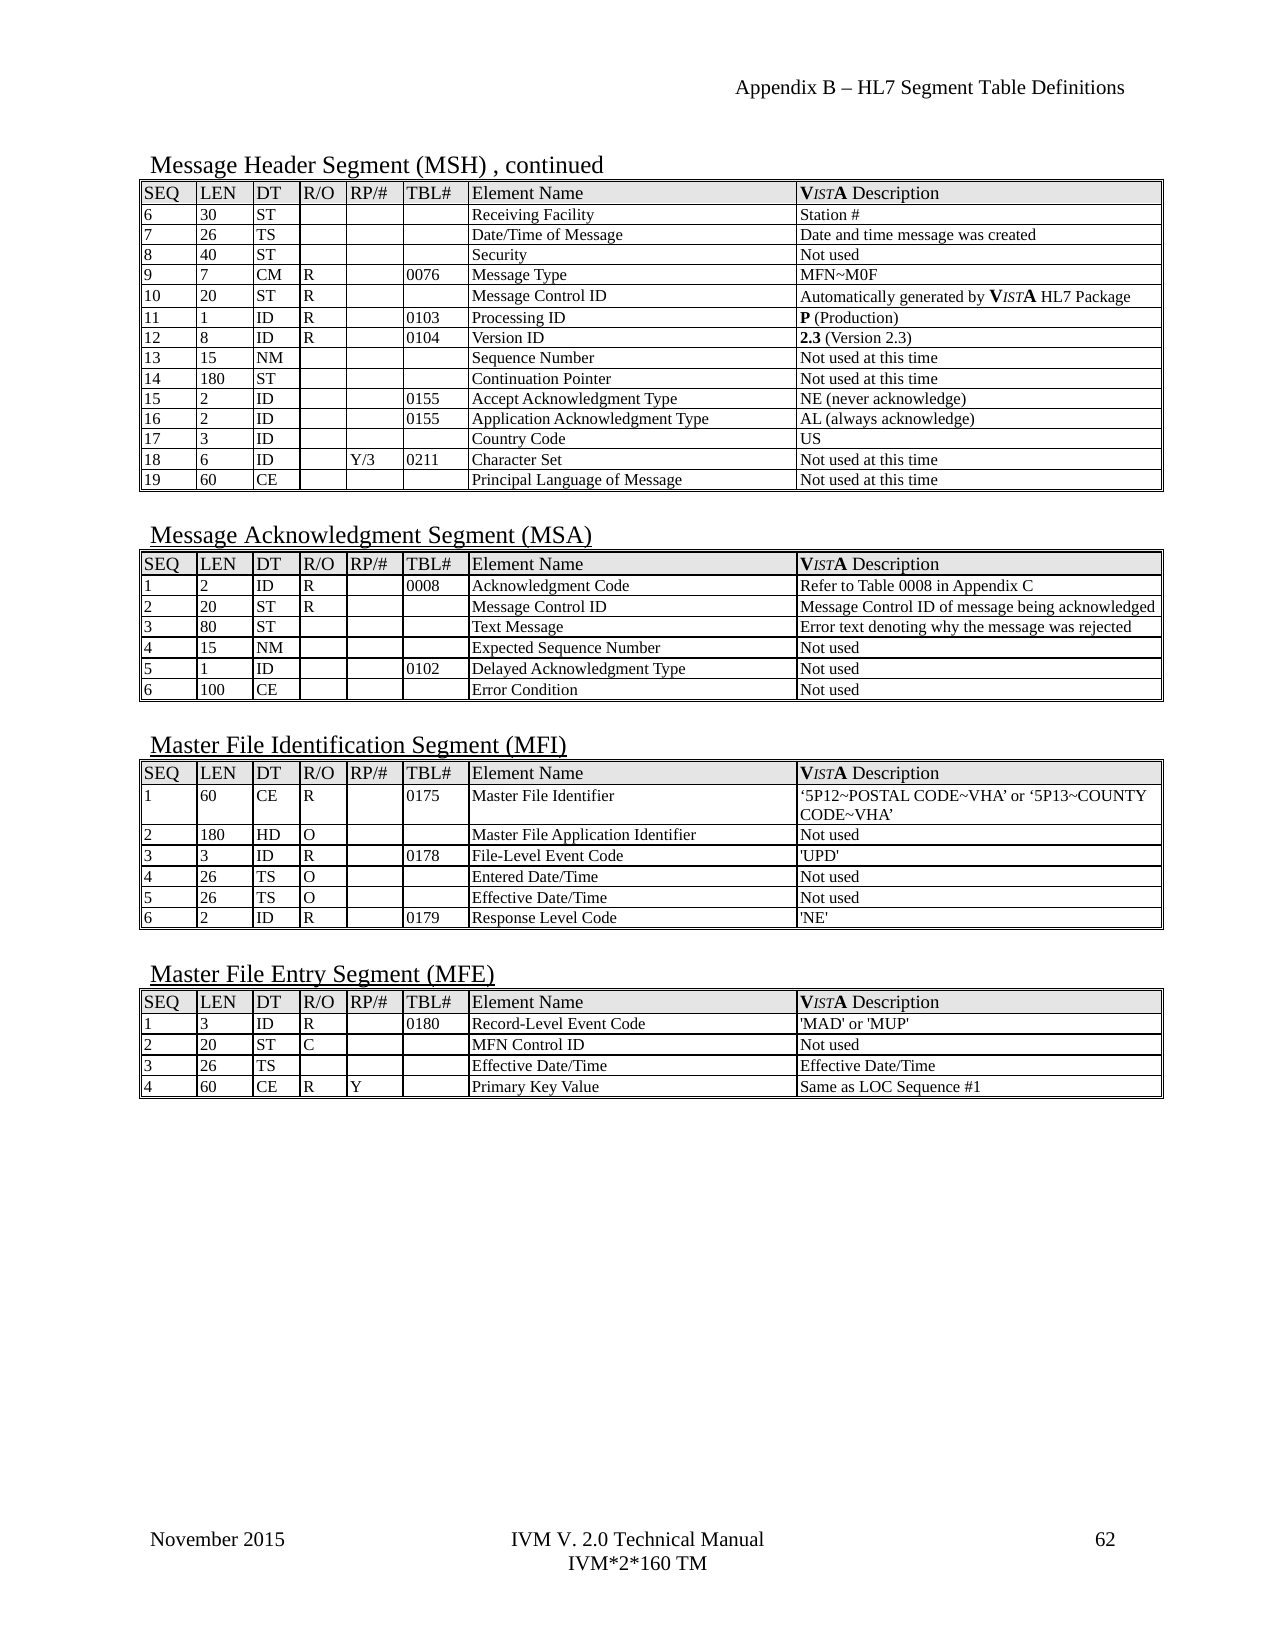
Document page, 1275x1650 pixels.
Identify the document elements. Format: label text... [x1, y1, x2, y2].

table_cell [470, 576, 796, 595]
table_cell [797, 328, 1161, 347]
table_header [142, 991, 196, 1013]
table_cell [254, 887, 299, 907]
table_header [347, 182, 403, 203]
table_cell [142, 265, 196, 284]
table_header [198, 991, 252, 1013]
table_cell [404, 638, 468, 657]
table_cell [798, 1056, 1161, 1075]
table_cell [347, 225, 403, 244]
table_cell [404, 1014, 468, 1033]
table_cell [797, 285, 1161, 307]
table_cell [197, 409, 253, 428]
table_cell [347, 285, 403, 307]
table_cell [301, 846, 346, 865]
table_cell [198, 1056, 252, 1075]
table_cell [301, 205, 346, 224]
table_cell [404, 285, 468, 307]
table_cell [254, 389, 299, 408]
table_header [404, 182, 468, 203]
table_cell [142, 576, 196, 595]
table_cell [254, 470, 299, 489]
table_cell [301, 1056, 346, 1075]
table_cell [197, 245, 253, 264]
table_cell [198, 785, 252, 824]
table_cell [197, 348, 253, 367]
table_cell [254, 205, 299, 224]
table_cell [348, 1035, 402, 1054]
subtitle Master File Entry Segment (MFE) [150, 959, 1125, 988]
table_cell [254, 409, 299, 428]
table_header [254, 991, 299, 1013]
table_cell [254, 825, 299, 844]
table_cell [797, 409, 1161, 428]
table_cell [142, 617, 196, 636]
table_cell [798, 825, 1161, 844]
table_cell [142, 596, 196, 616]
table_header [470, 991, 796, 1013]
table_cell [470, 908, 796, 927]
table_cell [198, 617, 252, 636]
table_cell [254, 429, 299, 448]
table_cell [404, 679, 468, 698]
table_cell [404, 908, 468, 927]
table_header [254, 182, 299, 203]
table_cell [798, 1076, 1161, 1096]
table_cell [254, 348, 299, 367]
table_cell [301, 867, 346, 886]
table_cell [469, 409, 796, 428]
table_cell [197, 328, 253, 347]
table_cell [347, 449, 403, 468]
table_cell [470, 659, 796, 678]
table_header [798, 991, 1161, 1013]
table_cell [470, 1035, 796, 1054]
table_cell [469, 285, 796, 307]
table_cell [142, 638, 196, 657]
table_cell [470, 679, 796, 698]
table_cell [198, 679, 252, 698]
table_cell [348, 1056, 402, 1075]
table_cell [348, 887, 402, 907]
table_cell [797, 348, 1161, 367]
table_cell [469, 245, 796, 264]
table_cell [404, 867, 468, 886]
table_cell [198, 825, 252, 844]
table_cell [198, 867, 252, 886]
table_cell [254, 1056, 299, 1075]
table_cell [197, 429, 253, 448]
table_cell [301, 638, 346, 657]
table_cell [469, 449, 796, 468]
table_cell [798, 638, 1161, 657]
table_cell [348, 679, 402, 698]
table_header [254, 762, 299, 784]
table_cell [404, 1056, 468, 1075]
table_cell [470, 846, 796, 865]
text Message Header Segment (MSH) , continued [150, 150, 1125, 179]
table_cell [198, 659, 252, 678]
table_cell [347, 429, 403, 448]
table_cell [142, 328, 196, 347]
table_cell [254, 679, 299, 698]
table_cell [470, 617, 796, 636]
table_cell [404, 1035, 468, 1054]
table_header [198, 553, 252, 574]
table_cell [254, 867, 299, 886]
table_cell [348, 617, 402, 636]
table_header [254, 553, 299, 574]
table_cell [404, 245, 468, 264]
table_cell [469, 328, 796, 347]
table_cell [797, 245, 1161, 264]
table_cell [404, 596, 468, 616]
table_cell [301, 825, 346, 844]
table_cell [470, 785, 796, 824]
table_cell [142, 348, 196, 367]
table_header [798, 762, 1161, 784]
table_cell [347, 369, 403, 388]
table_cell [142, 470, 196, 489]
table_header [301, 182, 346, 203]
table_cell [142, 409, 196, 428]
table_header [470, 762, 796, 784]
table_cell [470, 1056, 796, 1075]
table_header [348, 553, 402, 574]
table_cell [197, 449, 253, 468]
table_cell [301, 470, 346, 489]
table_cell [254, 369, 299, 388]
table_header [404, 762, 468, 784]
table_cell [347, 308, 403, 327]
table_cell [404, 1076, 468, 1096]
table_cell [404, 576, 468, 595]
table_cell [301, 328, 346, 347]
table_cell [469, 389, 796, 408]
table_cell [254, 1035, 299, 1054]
subtitle Message Acknowledgment Segment (MSA) [150, 521, 1125, 549]
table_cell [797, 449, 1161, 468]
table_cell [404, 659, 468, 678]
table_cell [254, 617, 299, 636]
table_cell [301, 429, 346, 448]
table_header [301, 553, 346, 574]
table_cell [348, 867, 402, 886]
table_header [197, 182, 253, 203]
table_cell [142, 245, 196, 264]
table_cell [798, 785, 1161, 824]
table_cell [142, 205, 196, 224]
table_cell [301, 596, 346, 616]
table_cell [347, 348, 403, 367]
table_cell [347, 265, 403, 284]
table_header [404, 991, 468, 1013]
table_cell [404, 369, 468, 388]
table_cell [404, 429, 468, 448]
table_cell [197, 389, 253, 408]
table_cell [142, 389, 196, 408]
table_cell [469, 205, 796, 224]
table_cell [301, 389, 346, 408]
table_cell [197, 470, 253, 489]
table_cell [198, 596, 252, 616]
subtitle Master File Identification Segment (MFI) [150, 730, 1125, 759]
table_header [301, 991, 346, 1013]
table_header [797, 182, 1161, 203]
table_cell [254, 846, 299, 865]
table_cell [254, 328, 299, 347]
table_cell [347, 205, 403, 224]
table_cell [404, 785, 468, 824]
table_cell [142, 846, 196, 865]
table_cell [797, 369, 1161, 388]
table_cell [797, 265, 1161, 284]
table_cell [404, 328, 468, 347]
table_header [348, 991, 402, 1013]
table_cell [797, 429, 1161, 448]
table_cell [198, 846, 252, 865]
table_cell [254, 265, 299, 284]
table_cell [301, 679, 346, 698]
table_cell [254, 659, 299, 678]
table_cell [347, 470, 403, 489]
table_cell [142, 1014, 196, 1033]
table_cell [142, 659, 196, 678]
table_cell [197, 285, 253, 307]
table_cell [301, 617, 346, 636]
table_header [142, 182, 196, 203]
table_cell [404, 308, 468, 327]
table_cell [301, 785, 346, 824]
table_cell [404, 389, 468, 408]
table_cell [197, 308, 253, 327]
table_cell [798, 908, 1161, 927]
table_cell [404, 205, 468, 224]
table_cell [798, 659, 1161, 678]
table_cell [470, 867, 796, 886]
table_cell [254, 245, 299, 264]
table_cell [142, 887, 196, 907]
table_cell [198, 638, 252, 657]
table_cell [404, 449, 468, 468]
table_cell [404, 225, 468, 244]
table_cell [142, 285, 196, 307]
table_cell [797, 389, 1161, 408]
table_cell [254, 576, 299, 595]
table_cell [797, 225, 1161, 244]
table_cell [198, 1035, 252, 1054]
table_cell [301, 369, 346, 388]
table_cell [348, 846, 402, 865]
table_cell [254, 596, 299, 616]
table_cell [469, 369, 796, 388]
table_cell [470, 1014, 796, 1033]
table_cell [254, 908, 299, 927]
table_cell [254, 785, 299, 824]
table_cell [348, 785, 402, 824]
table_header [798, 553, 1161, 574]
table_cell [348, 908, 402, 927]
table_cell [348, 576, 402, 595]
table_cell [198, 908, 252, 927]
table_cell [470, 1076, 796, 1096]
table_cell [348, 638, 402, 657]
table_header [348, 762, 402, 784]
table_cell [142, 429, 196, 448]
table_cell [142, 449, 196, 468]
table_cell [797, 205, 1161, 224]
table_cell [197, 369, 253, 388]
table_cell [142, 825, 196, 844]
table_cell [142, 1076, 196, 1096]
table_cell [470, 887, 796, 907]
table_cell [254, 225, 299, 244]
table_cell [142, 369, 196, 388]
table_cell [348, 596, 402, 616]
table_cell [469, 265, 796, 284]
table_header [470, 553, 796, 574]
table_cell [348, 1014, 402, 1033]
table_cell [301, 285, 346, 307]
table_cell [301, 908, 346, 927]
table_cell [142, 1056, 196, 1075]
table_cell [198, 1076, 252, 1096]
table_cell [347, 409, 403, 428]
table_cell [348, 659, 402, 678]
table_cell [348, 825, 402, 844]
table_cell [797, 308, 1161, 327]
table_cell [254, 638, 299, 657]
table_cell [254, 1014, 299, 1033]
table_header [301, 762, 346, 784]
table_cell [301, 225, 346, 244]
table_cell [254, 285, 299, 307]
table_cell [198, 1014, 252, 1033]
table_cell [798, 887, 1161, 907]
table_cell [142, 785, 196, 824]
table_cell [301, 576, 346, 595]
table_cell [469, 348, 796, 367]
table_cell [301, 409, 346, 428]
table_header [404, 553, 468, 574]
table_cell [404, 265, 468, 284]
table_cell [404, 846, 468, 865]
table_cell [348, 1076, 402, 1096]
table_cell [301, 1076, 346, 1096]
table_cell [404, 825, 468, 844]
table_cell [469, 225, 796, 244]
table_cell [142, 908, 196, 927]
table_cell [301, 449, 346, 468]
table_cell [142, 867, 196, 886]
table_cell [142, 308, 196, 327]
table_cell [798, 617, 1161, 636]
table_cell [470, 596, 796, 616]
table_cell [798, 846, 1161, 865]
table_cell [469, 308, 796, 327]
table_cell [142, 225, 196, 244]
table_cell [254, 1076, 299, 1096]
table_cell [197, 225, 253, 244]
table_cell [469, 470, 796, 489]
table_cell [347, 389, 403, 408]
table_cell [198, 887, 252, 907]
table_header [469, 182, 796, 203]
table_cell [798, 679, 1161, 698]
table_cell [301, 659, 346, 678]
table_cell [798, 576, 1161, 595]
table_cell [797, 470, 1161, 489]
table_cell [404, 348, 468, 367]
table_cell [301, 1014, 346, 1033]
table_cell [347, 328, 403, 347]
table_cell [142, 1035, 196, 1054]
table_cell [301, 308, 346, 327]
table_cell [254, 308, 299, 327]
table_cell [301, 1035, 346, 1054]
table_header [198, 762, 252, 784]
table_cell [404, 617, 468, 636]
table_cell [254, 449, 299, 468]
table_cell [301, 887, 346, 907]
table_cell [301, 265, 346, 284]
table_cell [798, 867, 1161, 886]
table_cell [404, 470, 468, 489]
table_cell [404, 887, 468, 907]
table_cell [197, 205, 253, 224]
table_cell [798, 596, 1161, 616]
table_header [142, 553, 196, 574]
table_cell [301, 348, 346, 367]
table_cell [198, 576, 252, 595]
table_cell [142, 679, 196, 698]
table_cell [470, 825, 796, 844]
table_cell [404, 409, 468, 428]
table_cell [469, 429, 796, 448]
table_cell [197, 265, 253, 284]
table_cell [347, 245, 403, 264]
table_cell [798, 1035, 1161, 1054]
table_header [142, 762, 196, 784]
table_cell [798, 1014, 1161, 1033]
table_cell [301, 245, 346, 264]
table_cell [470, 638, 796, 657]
